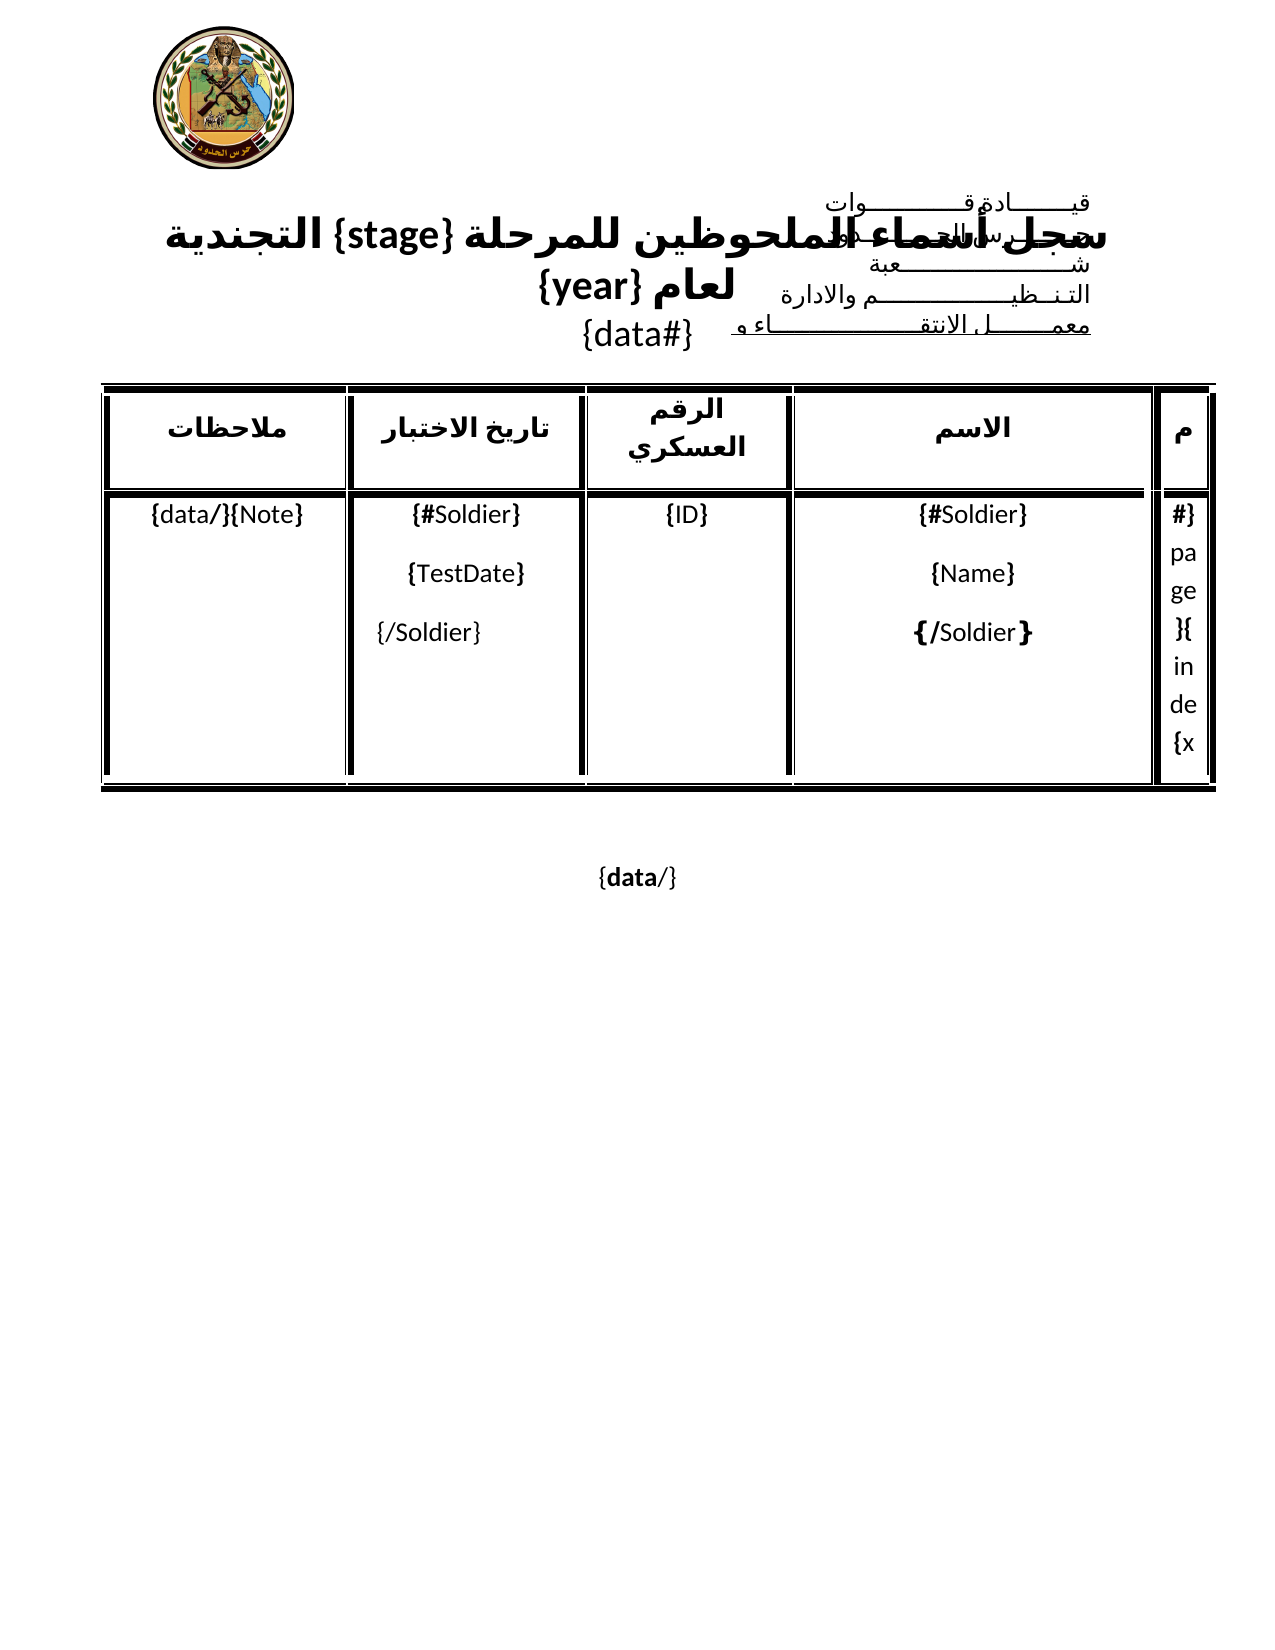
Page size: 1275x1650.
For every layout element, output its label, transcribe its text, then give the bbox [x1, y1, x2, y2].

text {#data} [150, 310, 1125, 356]
table_cell {Note}{/data} [105, 488, 349, 783]
table_cell {Soldier#} {TestDate} {Soldier/} [349, 498, 583, 783]
table_header م [1156, 385, 1212, 488]
table_cell {Soldier#} {Name} {Soldier/} [790, 488, 1156, 783]
table_cell {#page}{index} [1156, 488, 1210, 783]
table_header ملاحظات [105, 385, 349, 488]
table_header تاريخ الاختبار [349, 393, 583, 488]
text {/data} [150, 860, 1125, 893]
table_cell {ID} [584, 488, 790, 783]
picture [150, 25, 294, 169]
table_header الاسم [790, 385, 1156, 488]
table_header الرقم العسكري [584, 385, 790, 488]
